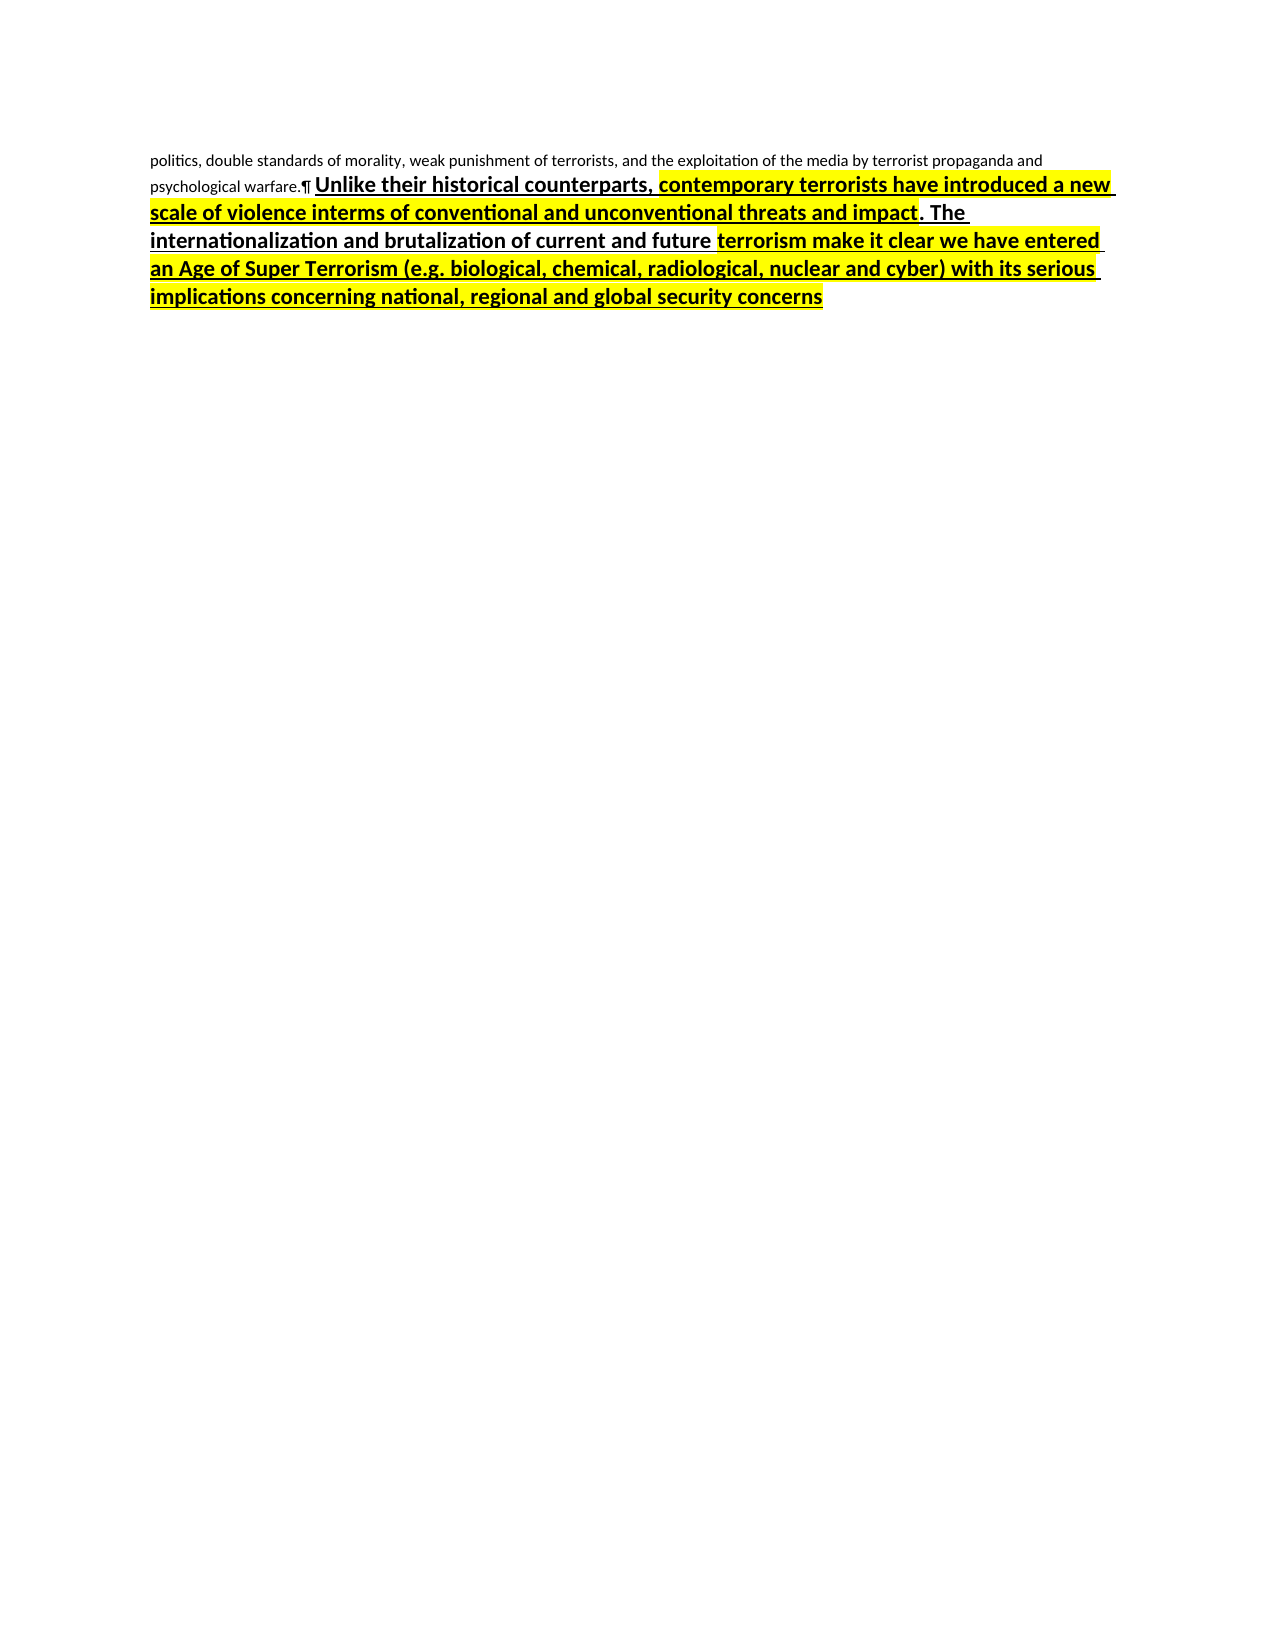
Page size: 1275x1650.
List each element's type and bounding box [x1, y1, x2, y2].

text [150, 150, 1125, 310]
